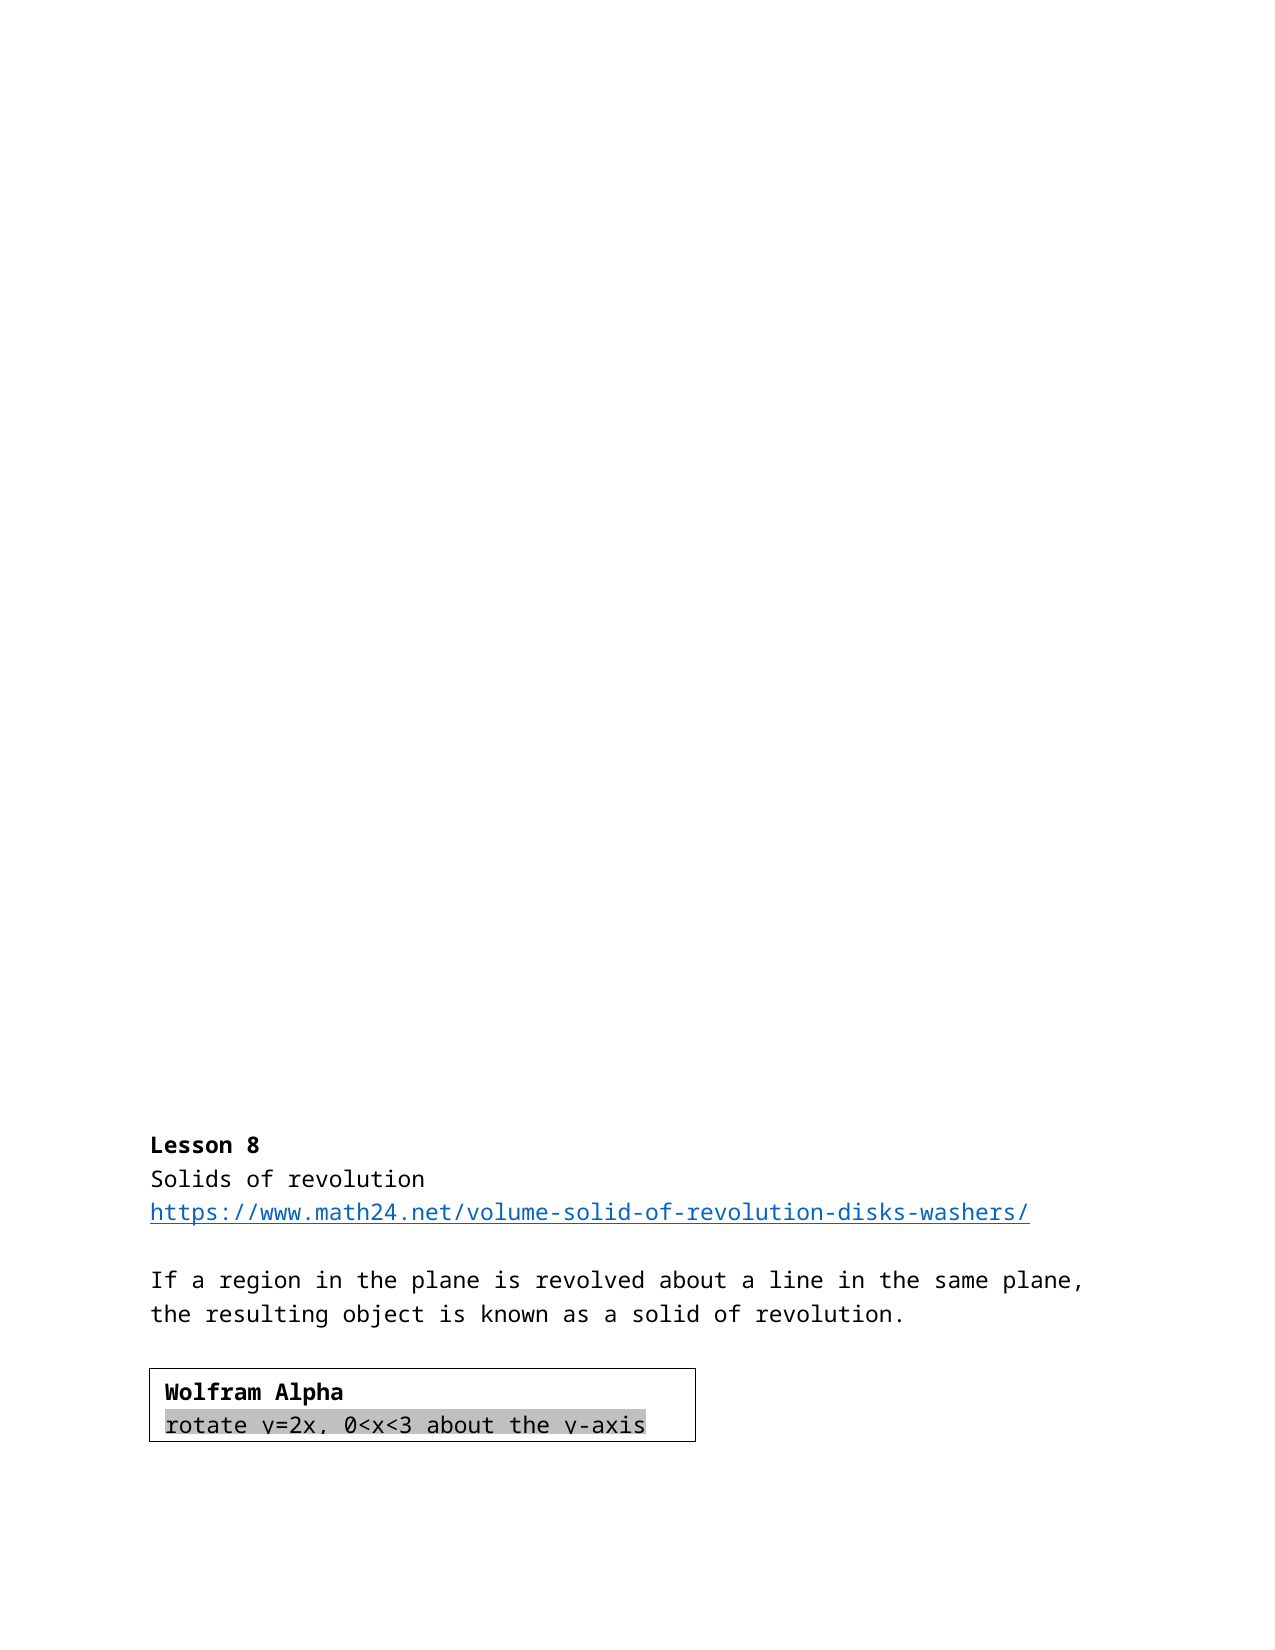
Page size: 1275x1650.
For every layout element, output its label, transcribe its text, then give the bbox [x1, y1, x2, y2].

text Solids of revolution [150, 1162, 1125, 1194]
text If a region in the plane is revolved about a line in the same plane, the resulting object is known as a solid of revolution. [150, 1264, 1125, 1329]
text Lesson 8 [150, 1129, 1125, 1160]
text https://www.math24.net/volume-solid-of-revolution-disks-washers/ [150, 1196, 1125, 1227]
